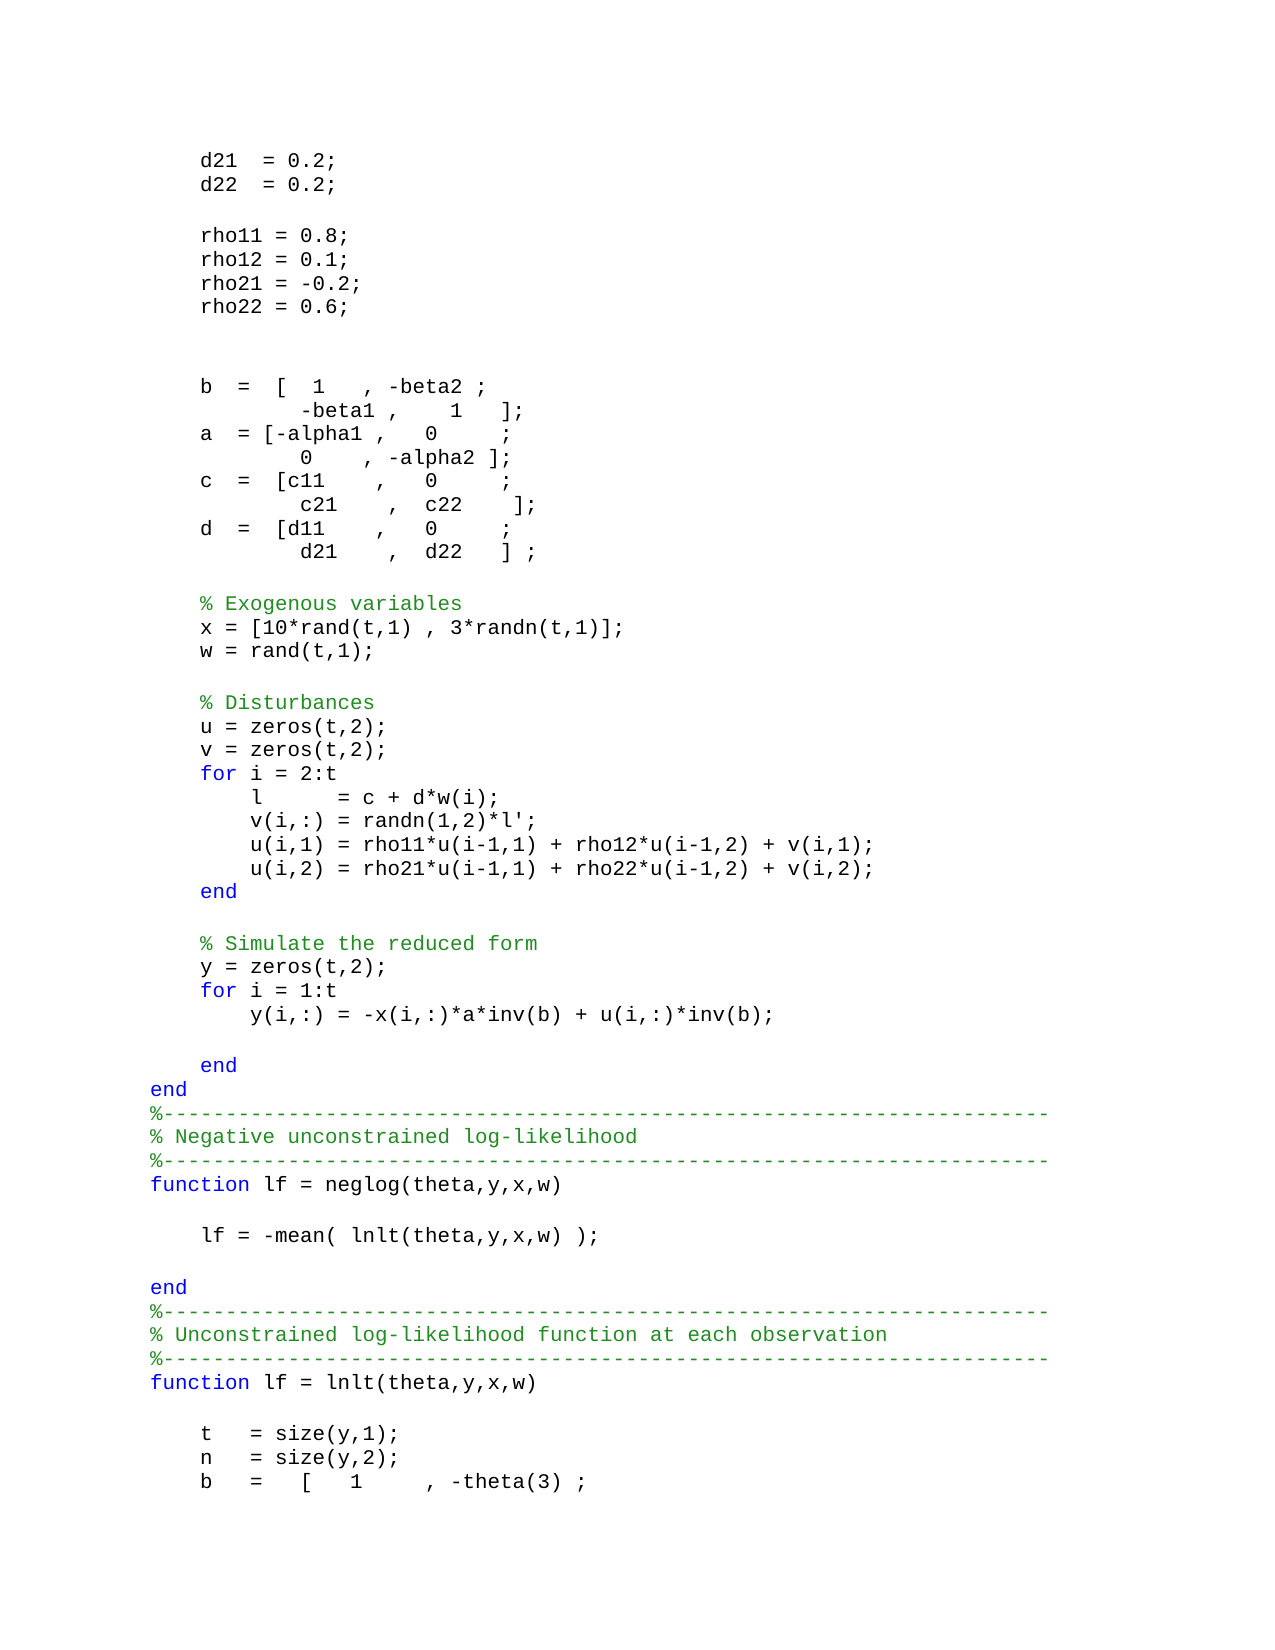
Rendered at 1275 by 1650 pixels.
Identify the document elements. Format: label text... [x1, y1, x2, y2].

text b = [ 1 , -beta2 ; [150, 376, 1125, 399]
text d = [d11 , 0 ; [150, 518, 1125, 541]
text d21 = 0.2; [150, 150, 1125, 174]
text end [150, 1277, 1125, 1301]
text end [150, 1056, 1125, 1079]
text -beta1 , 1 ]; [150, 399, 1125, 423]
text % Exogenous variables [150, 593, 1125, 617]
text x = [10*rand(t,1) , 3*randn(t,1)]; [150, 617, 1125, 640]
text c21 , c22 ]; [150, 494, 1125, 518]
text 0 , -alpha2 ]; [150, 447, 1125, 471]
text %----------------------------------------------------------------------- [150, 1348, 1125, 1372]
text rho11 = 0.8; [150, 225, 1125, 249]
text lf = -mean( lnlt(theta,y,x,w) ); [150, 1225, 1125, 1249]
text d22 = 0.2; [150, 174, 1125, 197]
text b = [ 1 , -theta(3) ; [150, 1471, 1125, 1494]
text % Negative unconstrained log-likelihood [150, 1126, 1125, 1150]
text u(i,1) = rho11*u(i-1,1) + rho12*u(i-1,2) + v(i,1); [150, 834, 1125, 858]
text v(i,:) = randn(1,2)*l'; [150, 810, 1125, 834]
text y(i,:) = -x(i,:)*a*inv(b) + u(i,:)*inv(b); [150, 1004, 1125, 1027]
text %----------------------------------------------------------------------- [150, 1103, 1125, 1126]
text y = zeros(t,2); [150, 957, 1125, 980]
text end [150, 881, 1125, 905]
text for i = 2:t [150, 763, 1125, 787]
text u = zeros(t,2); [150, 716, 1125, 739]
text l = c + d*w(i); [150, 787, 1125, 810]
text a = [-alpha1 , 0 ; [150, 423, 1125, 447]
text %----------------------------------------------------------------------- [150, 1301, 1125, 1324]
text %----------------------------------------------------------------------- [150, 1150, 1125, 1174]
text d21 , d22 ] ; [150, 541, 1125, 565]
text function lf = neglog(theta,y,x,w) [150, 1174, 1125, 1197]
text c = [c11 , 0 ; [150, 471, 1125, 494]
text n = size(y,2); [150, 1447, 1125, 1471]
text rho22 = 0.6; [150, 296, 1125, 320]
text rho21 = -0.2; [150, 273, 1125, 296]
text % Unconstrained log-likelihood function at each observation [150, 1324, 1125, 1348]
text w = rand(t,1); [150, 640, 1125, 664]
text u(i,2) = rho21*u(i-1,1) + rho22*u(i-1,2) + v(i,2); [150, 858, 1125, 881]
text % Disturbances [150, 692, 1125, 716]
text rho12 = 0.1; [150, 249, 1125, 273]
text function lf = lnlt(theta,y,x,w) [150, 1372, 1125, 1395]
text end [150, 1079, 1125, 1103]
text t = size(y,1); [150, 1423, 1125, 1447]
text % Simulate the reduced form [150, 933, 1125, 957]
text v = zeros(t,2); [150, 739, 1125, 763]
text for i = 1:t [150, 980, 1125, 1004]
